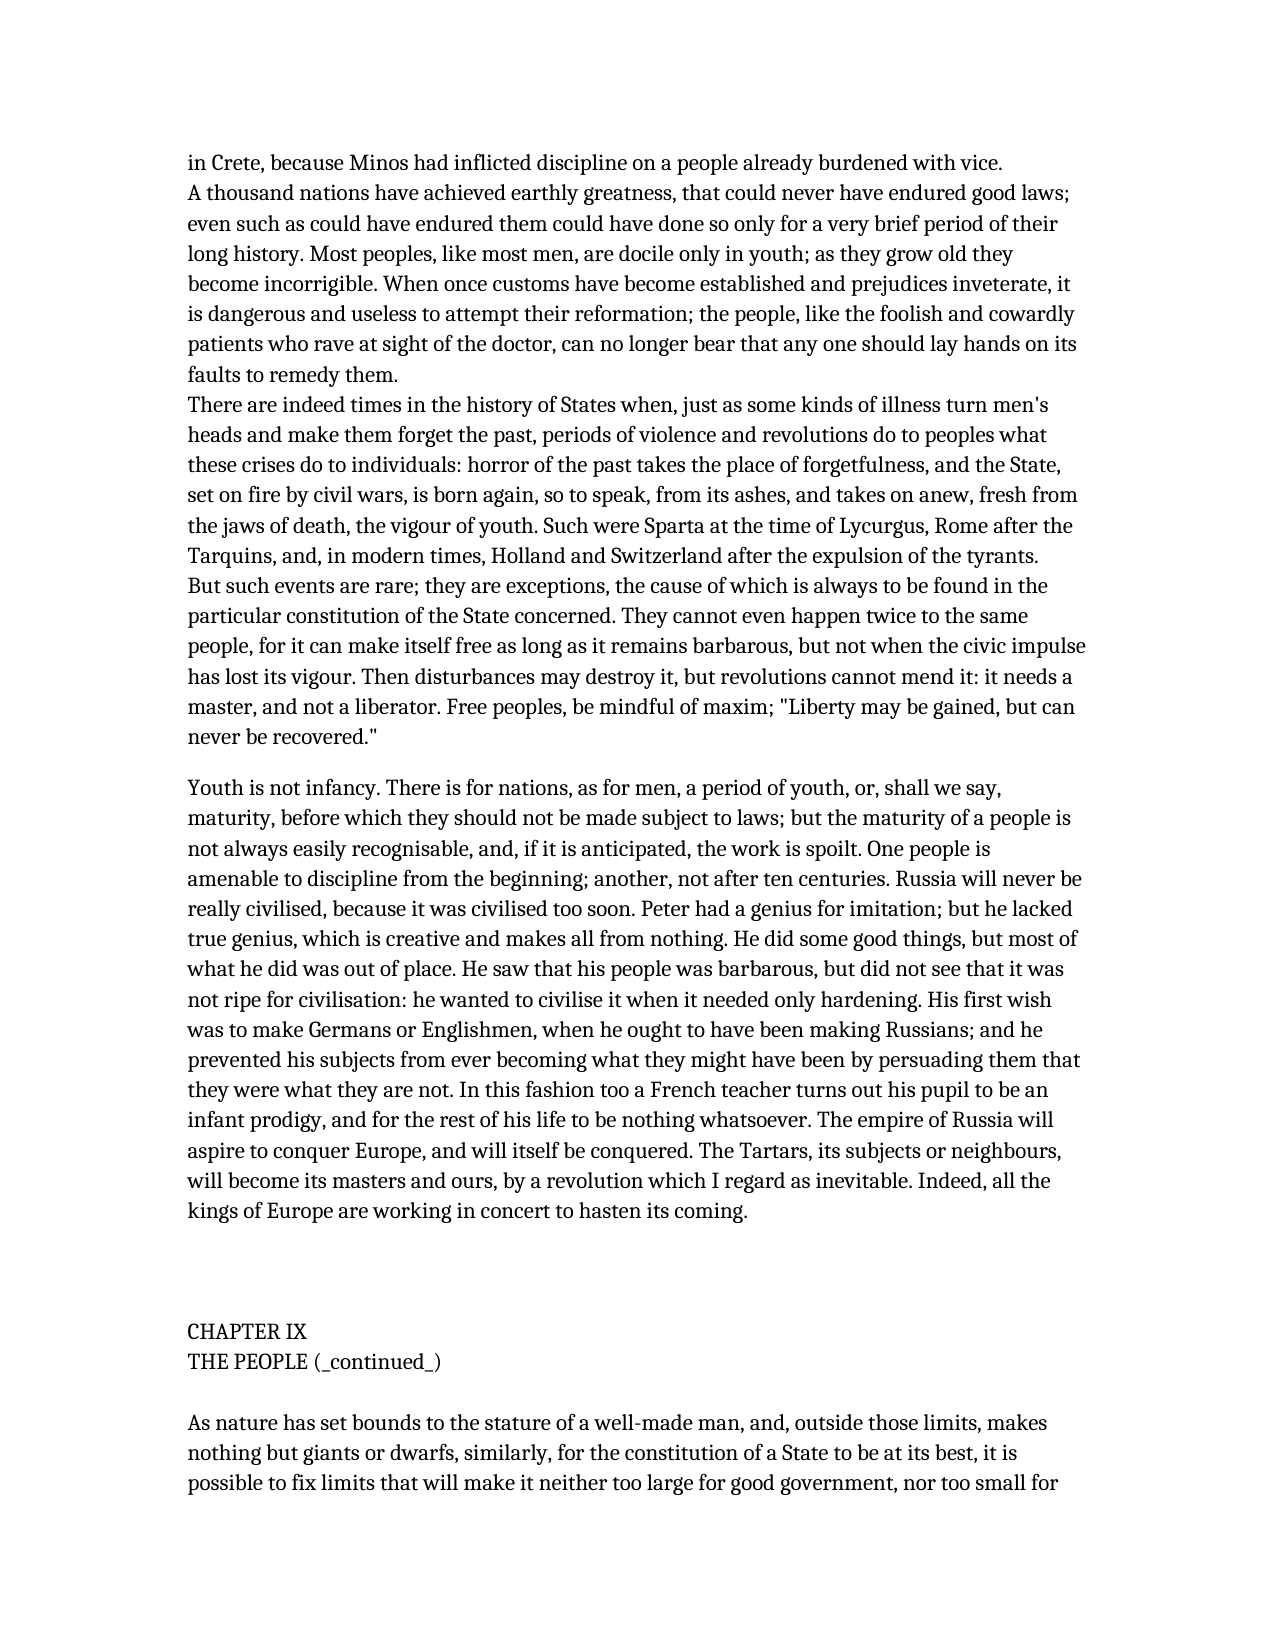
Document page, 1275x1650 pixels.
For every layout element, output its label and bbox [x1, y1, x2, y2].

text [187, 150, 1087, 750]
text [187, 775, 1087, 1496]
